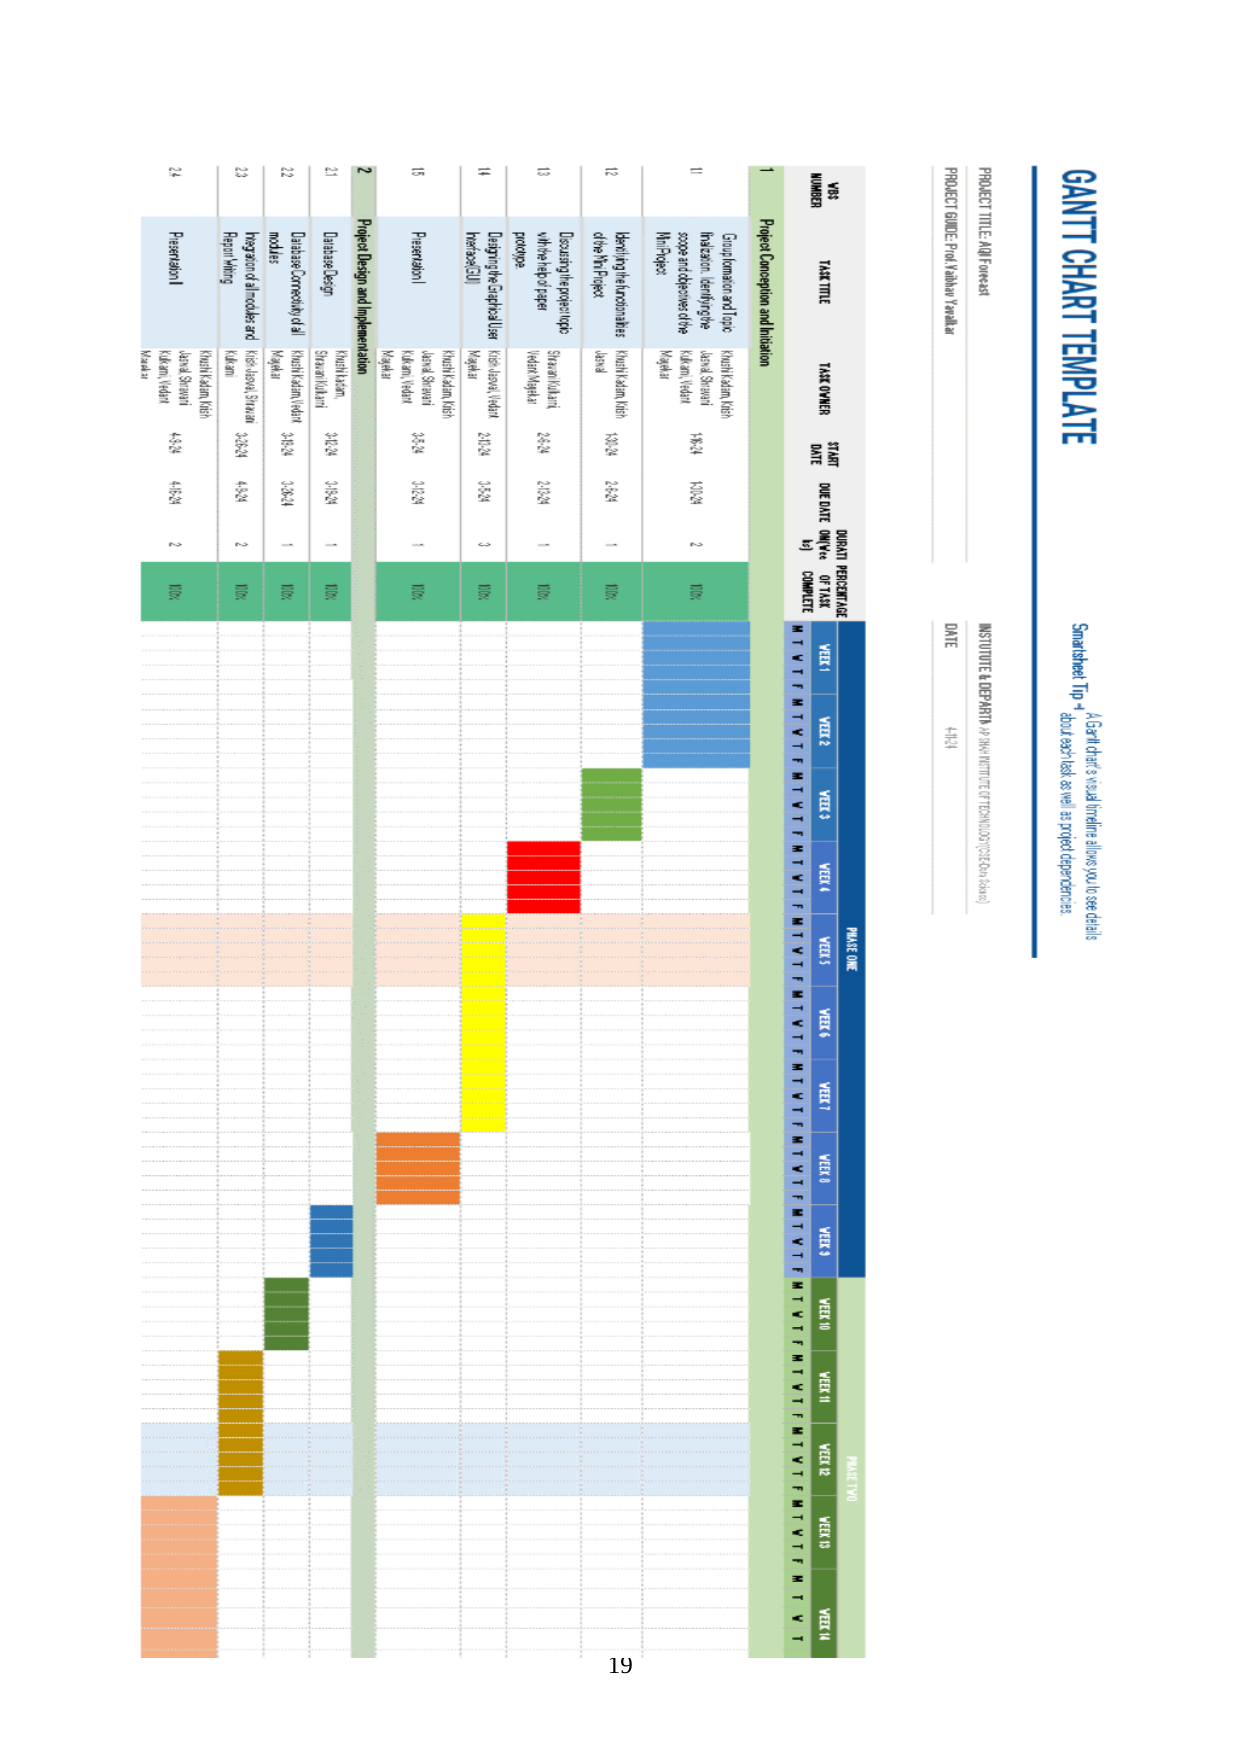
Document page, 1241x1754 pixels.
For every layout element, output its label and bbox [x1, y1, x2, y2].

picture [142, 167, 1116, 1658]
